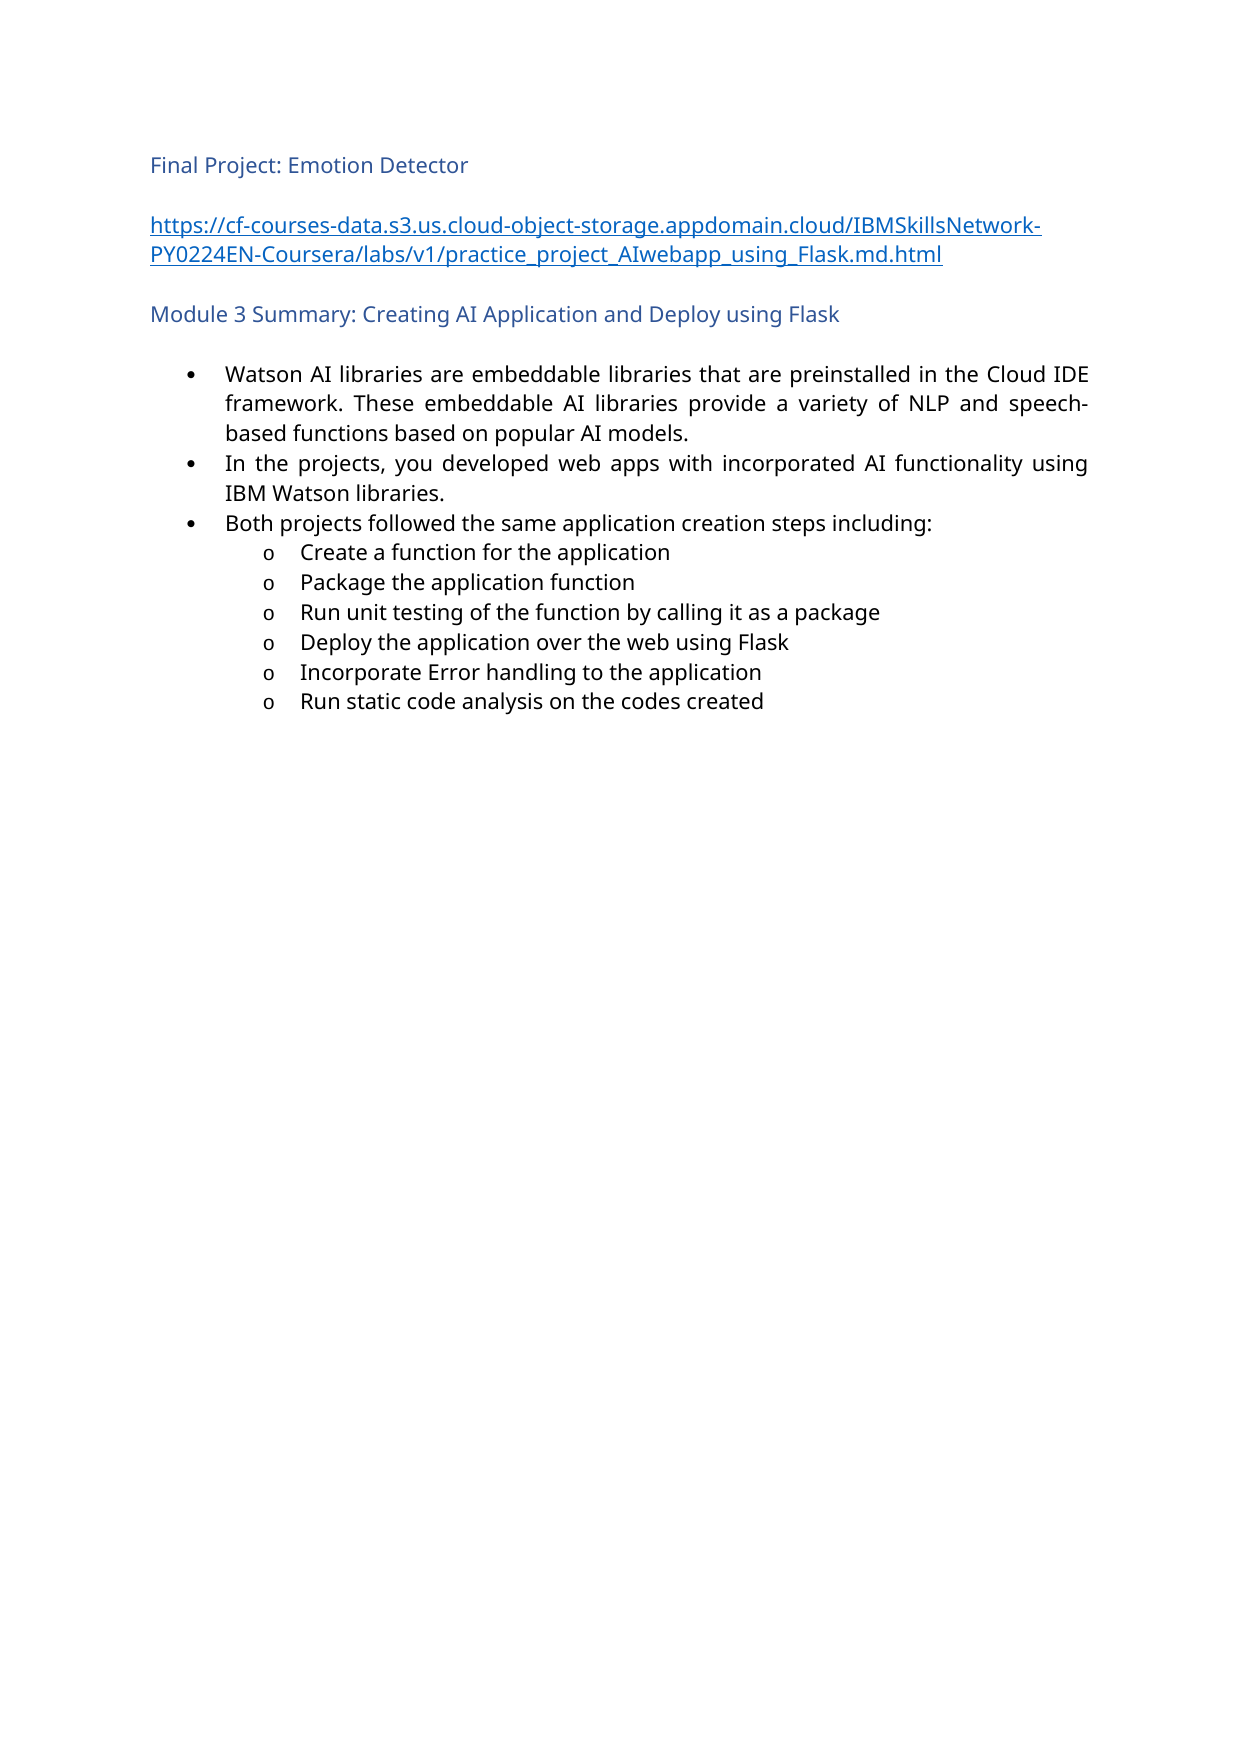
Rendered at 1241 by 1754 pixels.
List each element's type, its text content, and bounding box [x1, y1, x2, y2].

text Module 3 Summary: Creating AI Application and Deploy using Flask [150, 299, 1090, 329]
list Incorporate Error handling to the application [262, 656, 1090, 686]
list Watson AI libraries are embeddable libraries that are preinstalled in the Cloud IDE framework. These embeddable AI libraries provide a variety of NLP and speech-based functions based on popular AI models. [187, 358, 1090, 448]
list Create a function for the application [262, 537, 1090, 567]
list Run static code analysis on the codes created [262, 686, 1090, 716]
list Package the application function [262, 567, 1090, 597]
text https://cf-courses-data.s3.us.cloud-object-storage.appdomain.cloud/IBMSkillsNetwork-PY0224EN-Coursera/labs/v1/practice_project_AIwebapp_using_Flask.md.html [150, 209, 1090, 269]
text Final Project: Emotion Detector [150, 150, 1090, 180]
list Deploy the application over the web using Flask [262, 627, 1090, 656]
list Both projects followed the same application creation steps including: [187, 507, 1090, 537]
list Run unit testing of the function by calling it as a package [262, 597, 1090, 627]
list In the projects, you developed web apps with incorporated AI functionality using IBM Watson libraries. [187, 448, 1090, 507]
